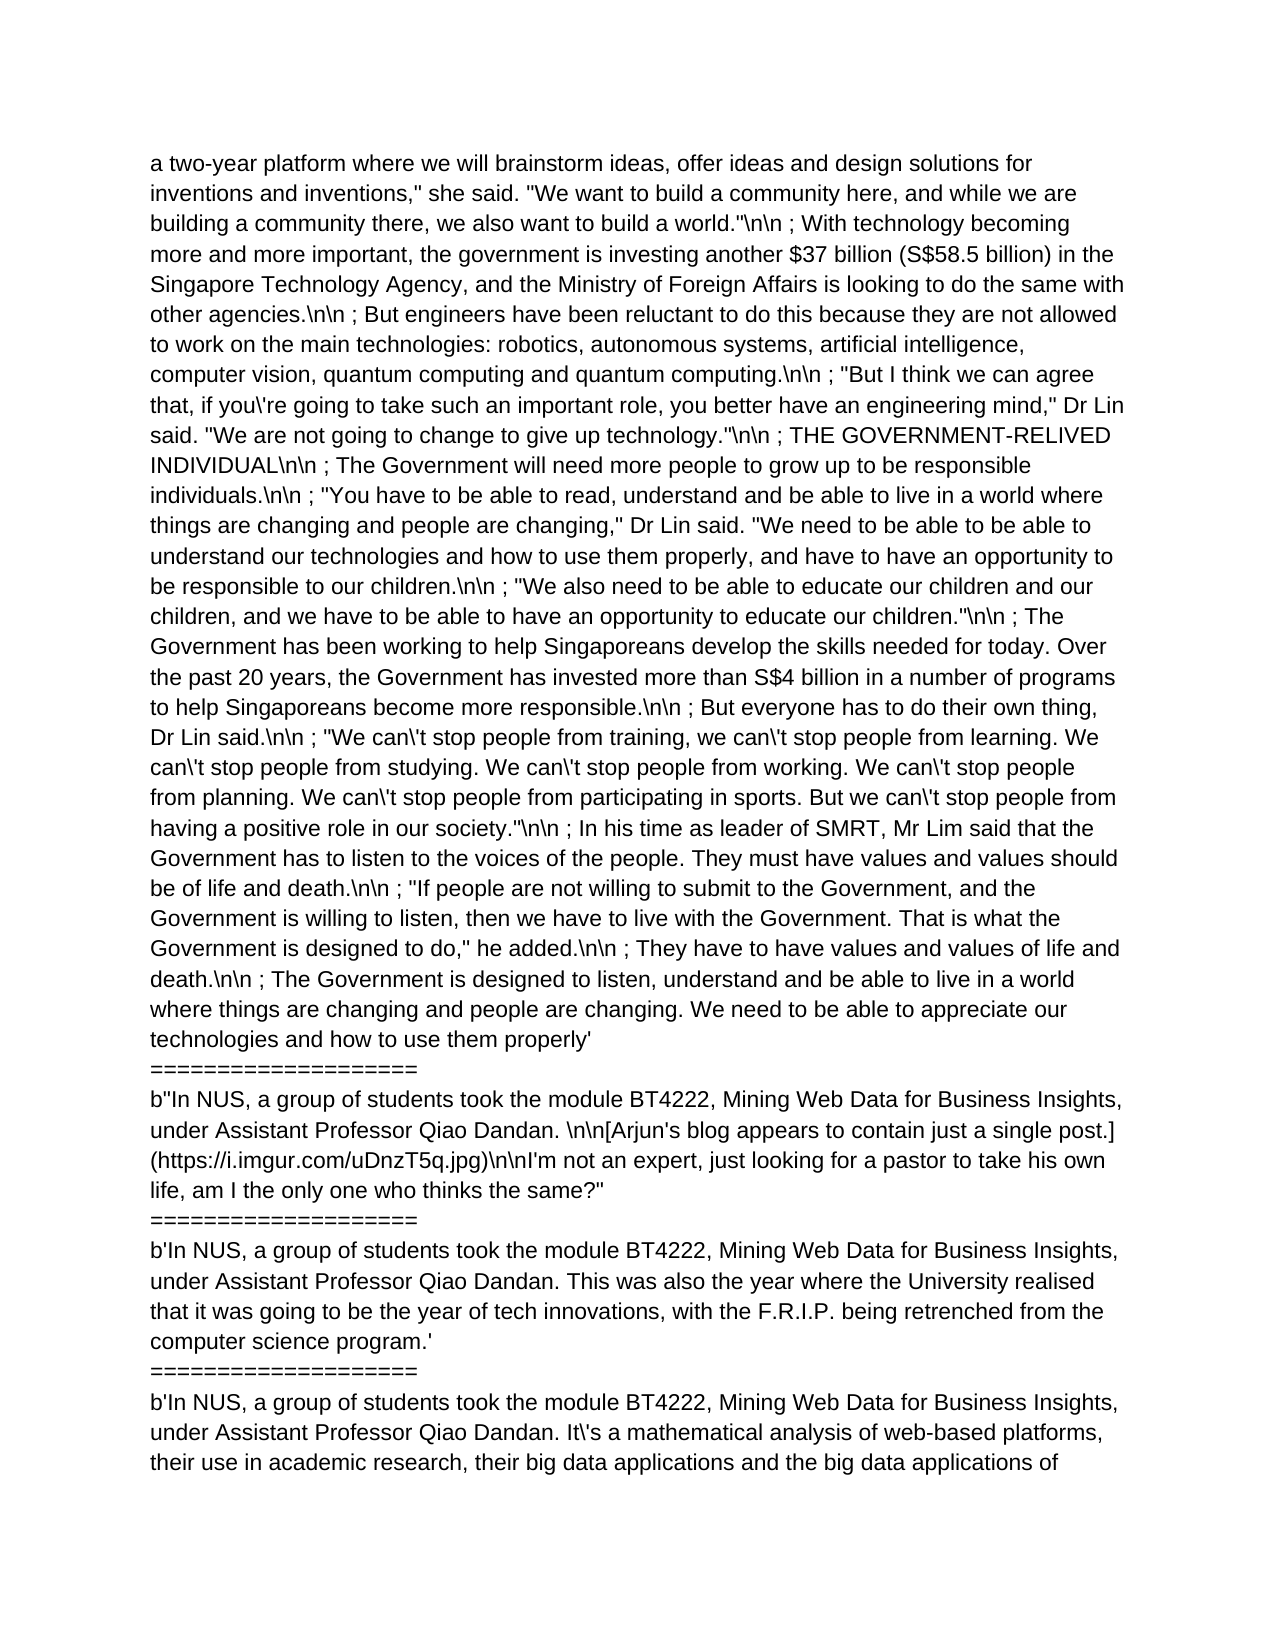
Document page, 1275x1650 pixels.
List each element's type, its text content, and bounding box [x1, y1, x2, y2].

text ==================== [150, 1207, 1125, 1234]
text b"In NUS, a group of students took the module BT4222, Mining Web Data for Business Insights, under Assistant Professor Qiao Dandan. \n\n[Arjun's blog appears to contain just a single post.](https://i.imgur.com/uDnzT5q.jpg)\n\nI'm not an expert, just looking for a pastor to take his own life, am I the only one who thinks the same?" [150, 1086, 1125, 1203]
text ==================== [150, 1056, 1125, 1083]
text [150, 150, 1125, 1052]
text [150, 1388, 1125, 1475]
text b'In NUS, a group of students took the module BT4222, Mining Web Data for Business Insights, under Assistant Professor Qiao Dandan. This was also the year where the University realised that it was going to be the year of tech innovations, with the F.R.I.P. being retrenched from the computer science program.' [150, 1237, 1125, 1354]
text ==================== [150, 1358, 1125, 1385]
